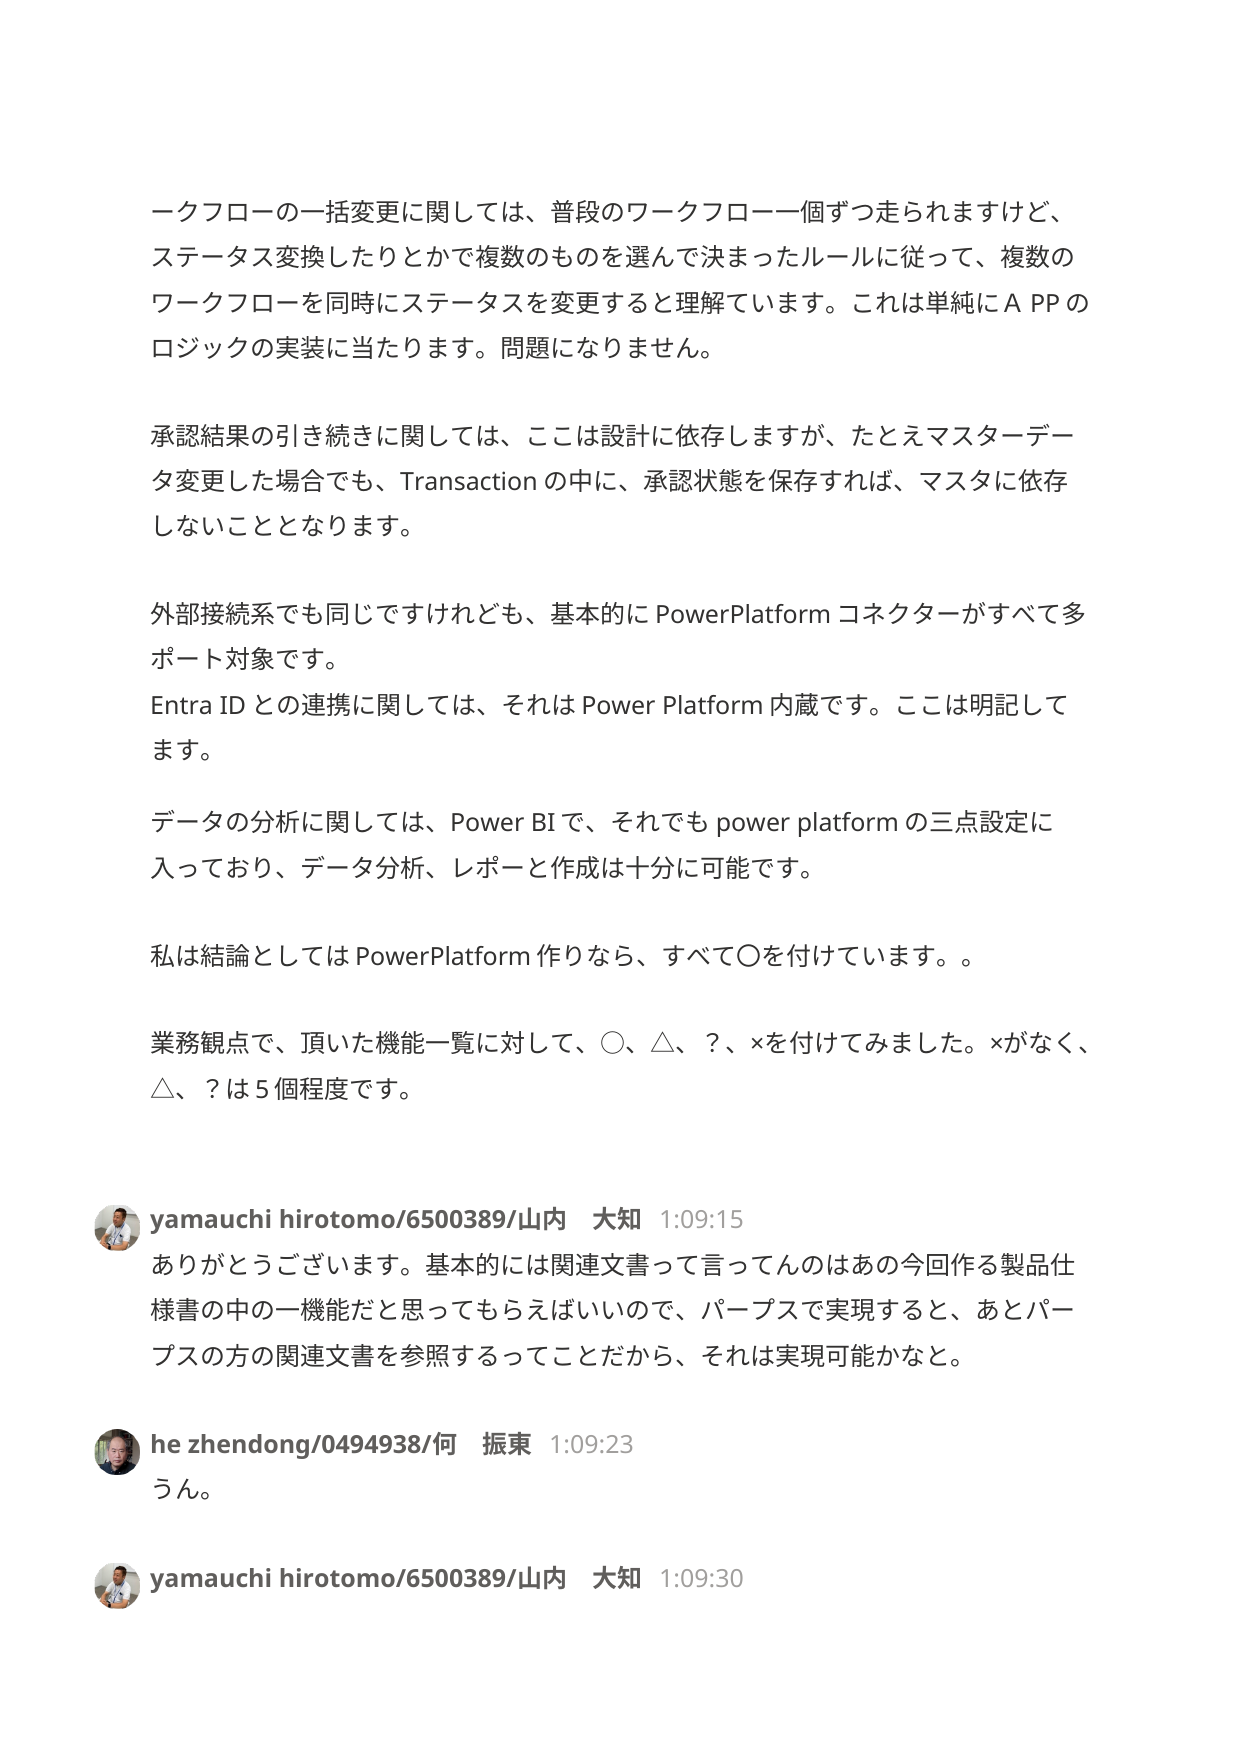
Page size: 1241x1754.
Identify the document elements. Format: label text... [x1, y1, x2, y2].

text 私は結論としてはPowerPlatform作りなら、すべて〇を付けています。。 [150, 936, 1090, 972]
picture [94, 1563, 140, 1609]
text 承認結果の引き続きに関しては、ここは設計に依存しますが、たとえマスターデータ変更した場合でも、Transactionの中に、承認状態を保存すれば、マスタに依存しないこととなります。 [150, 416, 1090, 543]
text he zhendong/0494938/何 振東 1:09:23 うん。 [150, 1381, 1090, 1506]
text 外部接続系でも同じですけれども、基本的にPowerPlatformコネクターがすべて多ポート対象です。 Entra IDとの連携に関しては、それはPower Platform内蔵です。ここは明記してます。 [150, 595, 1090, 797]
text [150, 1515, 1090, 1594]
text yamauchi hirotomo/6500389/山内 大知 1:09:15 ありがとうございます。基本的には関連文書って言ってんのはあの今回作る製品仕様書の中の一機能だと思ってもらえばいいので、パープスで実現すると、あとパープスの方の関連文書を参照するってことだから、それは実現可能かなと。 [150, 1157, 1090, 1372]
text データの分析に関しては、Power BIで、それでもpower platformの三点設定に入っており、データ分析、レポーと作成は十分に可能です。 [150, 803, 1090, 884]
picture [94, 1205, 140, 1251]
picture [94, 1429, 140, 1475]
text ークフローの一括変更に関しては、普段のワークフロー一個ずつ走られますけど、ステータス変換したりとかで複数のものを選んで決まったルールに従って、複数のワークフローを同時にステータスを変更すると理解ています。これは単純にＡPPのロジックの実装に当たります。問題になりません。 [150, 192, 1090, 365]
text 業務観点で、頂いた機能一覧に対して、○、△、？、×を付けてみました。×がなく、△、？は5個程度です。 [150, 1024, 1090, 1105]
